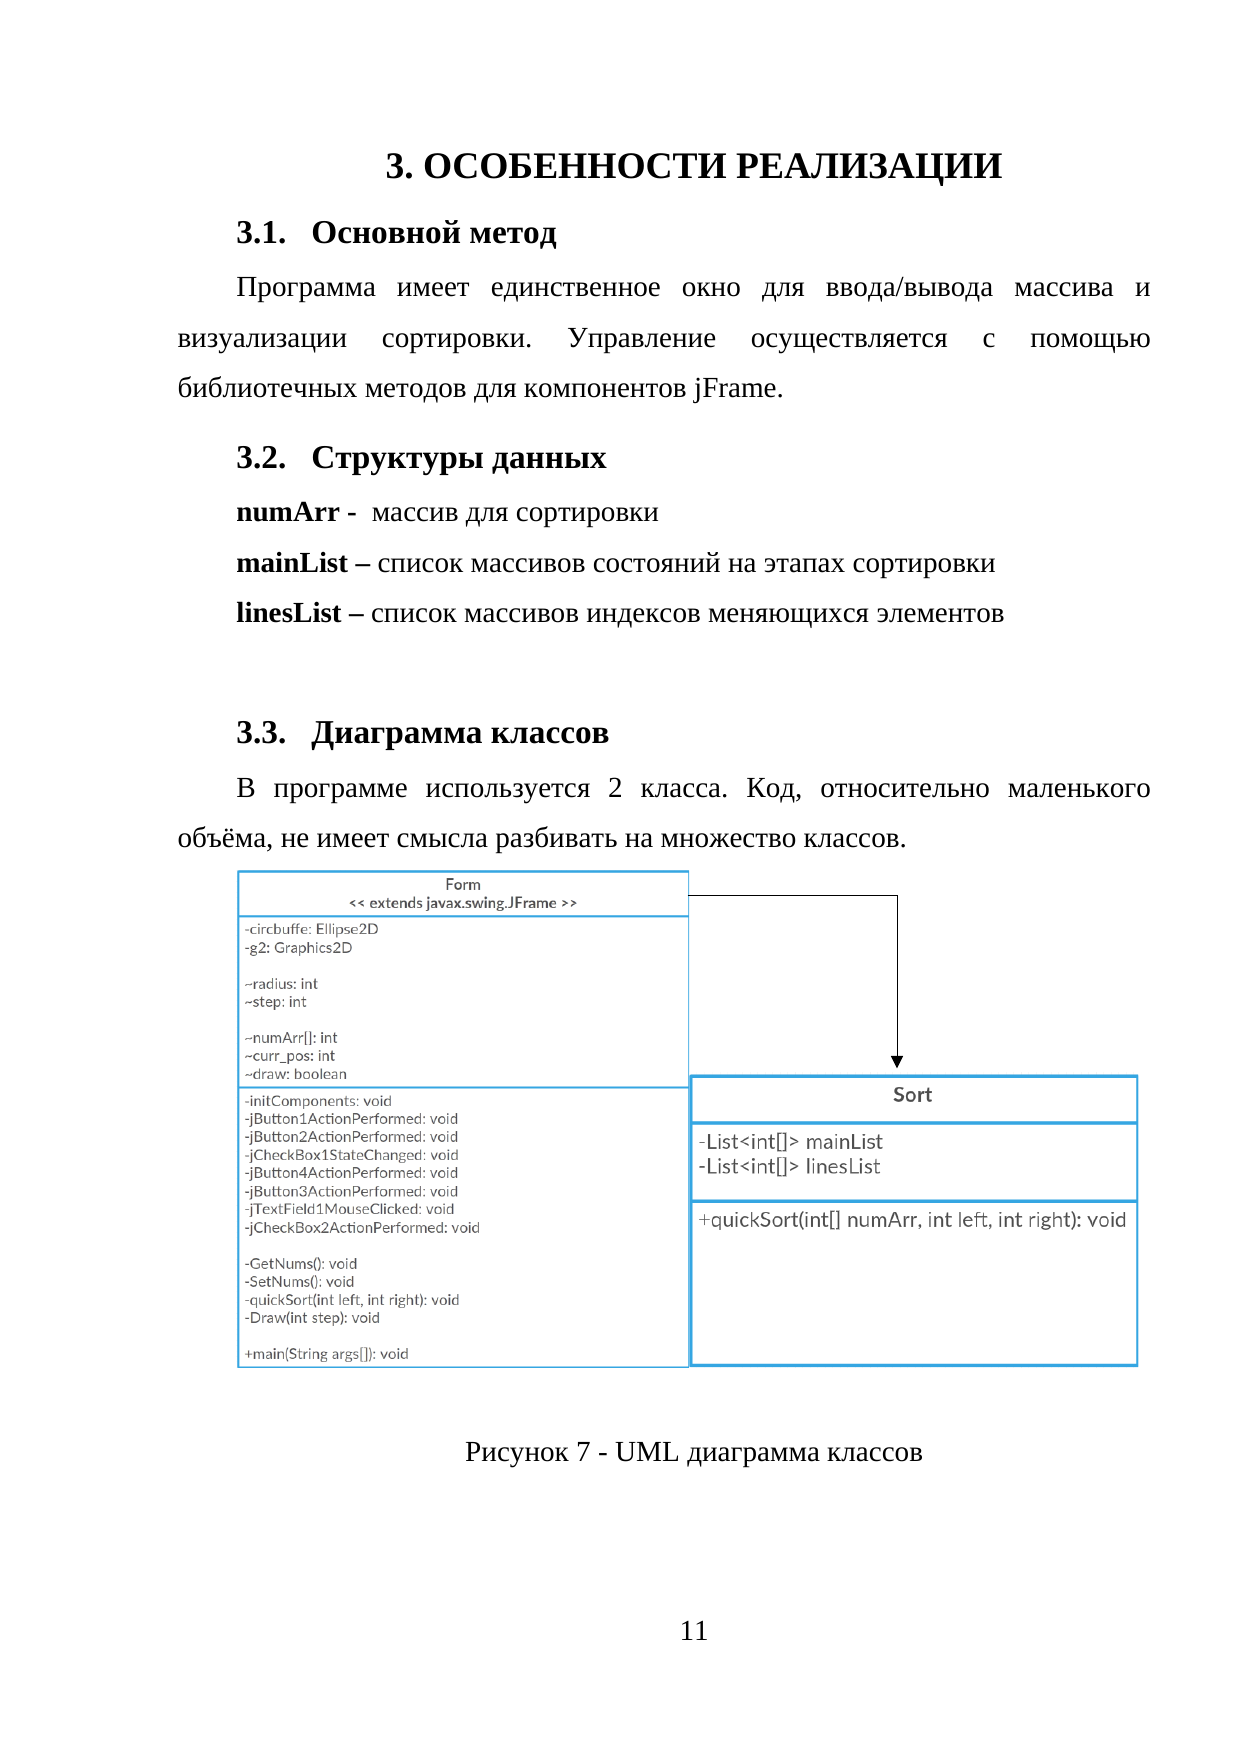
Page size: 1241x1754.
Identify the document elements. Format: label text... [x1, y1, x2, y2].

text Программа имеет единственное окно для ввода/вывода массива и визуализации сортировки. Управление осуществляется с помощью библиотечных методов для компонентов jFrame. [177, 269, 1152, 404]
text mainList – список массивов состояний на этапах сортировки [236, 545, 1152, 578]
subtitle Структуры данных [236, 437, 1152, 475]
text Рисунок 7 - UML диаграмма классов [177, 1434, 1152, 1468]
subtitle ОСОБЕННОСТИ РЕАЛИЗАЦИИ [236, 143, 1152, 186]
picture [236, 870, 1139, 1368]
text В программе используется 2 класса. Код, относительно маленького объёма, не имеет смысла разбивать на множество классов. [177, 770, 1152, 854]
text numArr - массив для сортировки [236, 494, 1152, 528]
subtitle Основной метод [236, 212, 1152, 250]
subtitle Диаграмма классов [236, 712, 1152, 751]
text linesList – список массивов индексов меняющихся элементов [236, 595, 1152, 629]
